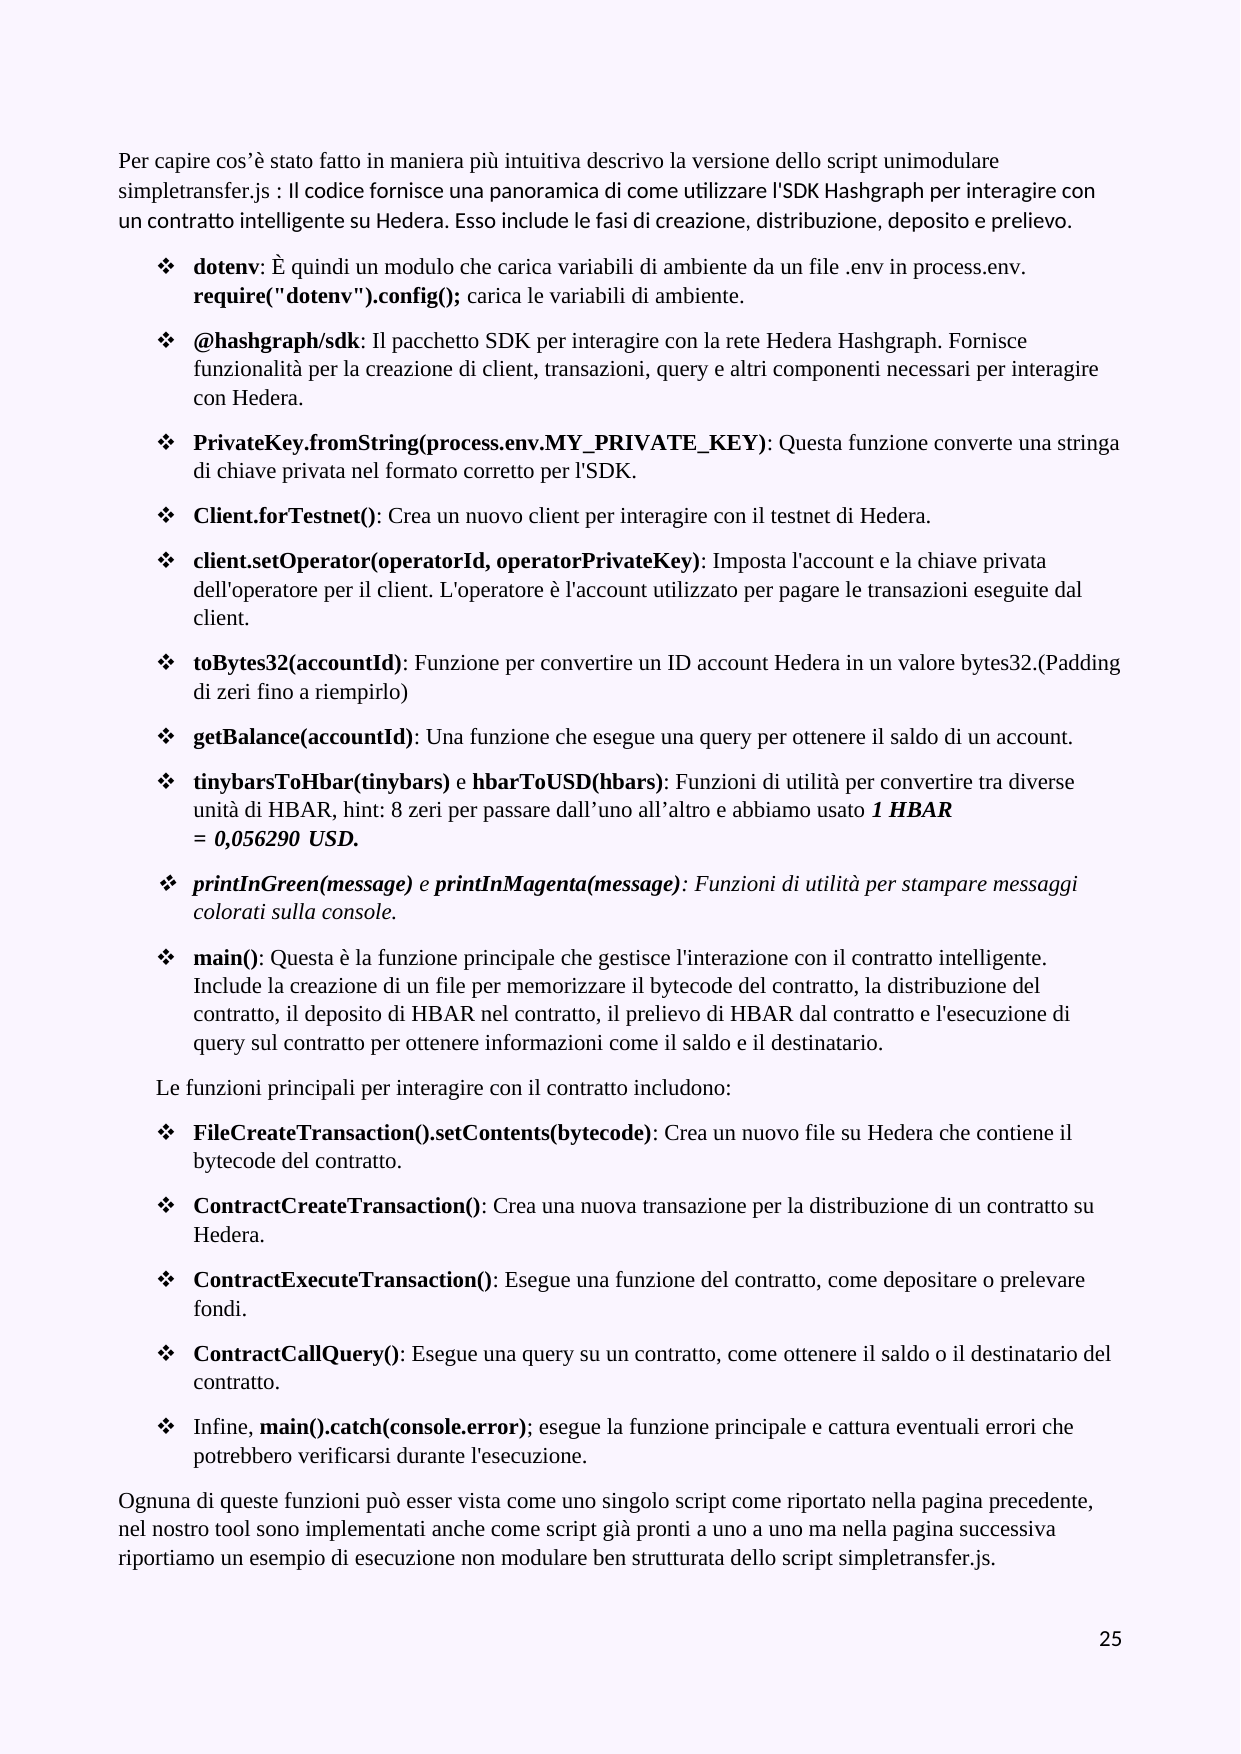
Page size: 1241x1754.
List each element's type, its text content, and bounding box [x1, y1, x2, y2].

text Ognuna di queste funzioni può esser vista come uno singolo script come riportato nella pagina precedente, nel nostro tool sono implementati anche come script già pronti a uno a uno ma nella pagina successiva riportiamo un esempio di esecuzione non modulare ben strutturata dello script simpletransfer.js. [118, 1487, 1122, 1570]
list FileCreateTransaction().setContents(bytecode): Crea un nuovo file su Hedera che contiene il bytecode del contratto. [156, 1119, 1122, 1174]
list main(): Questa è la funzione principale che gestisce l'interazione con il contratto intelligente. Include la creazione di un file per memorizzare il bytecode del contratto, la distribuzione del contratto, il deposito di HBAR nel contratto, il prelievo di HBAR dal contratto e l'esecuzione di query sul contratto per ottenere informazioni come il saldo e il destinatario. [156, 943, 1122, 1055]
list Infine, main().catch(console.error); esegue la funzione principale e cattura eventuali errori che potrebbero verificarsi durante l'esecuzione. [156, 1413, 1122, 1468]
text Le funzioni principali per interagire con il contratto includono: [156, 1074, 1122, 1100]
list ContractExecuteTransaction(): Esegue una funzione del contratto, come depositare o prelevare fondi. [156, 1266, 1122, 1321]
list ContractCallQuery(): Esegue una query su un contratto, come ottenere il saldo o il destinatario del contratto. [156, 1340, 1122, 1394]
list dotenv: È quindi un modulo che carica variabili di ambiente da un file .env in process.env. require("dotenv").config(); carica le variabili di ambiente. [156, 253, 1122, 308]
list printInGreen(message) e printInMagenta(message): Funzioni di utilità per stampare messaggi colorati sulla console. [156, 870, 1122, 925]
text Per capire cos’è stato fatto in maniera più intuitiva descrivo la versione dello script unimodulare simpletransfer.js : Il codice fornisce una panoramica di come utilizzare l'SDK Hashgraph per interagire con un contratto intelligente su Hedera. Esso include le fasi di creazione, distribuzione, deposito e prelievo. [118, 148, 1122, 234]
list ContractCreateTransaction(): Crea una nuova transazione per la distribuzione di un contratto su Hedera. [156, 1193, 1122, 1247]
list toBytes32(accountId): Funzione per convertire un ID account Hedera in un valore bytes32.(Padding di zeri fino a riempirlo) [156, 649, 1122, 704]
list client.setOperator(operatorId, operatorPrivateKey): Imposta l'account e la chiave privata dell'operatore per il client. L'operatore è l'account utilizzato per pagare le transazioni eseguite dal client. [156, 547, 1122, 631]
list getBalance(accountId): Una funzione che esegue una query per ottenere il saldo di un account. [156, 723, 1122, 749]
list @hashgraph/sdk: Il pacchetto SDK per interagire con la rete Hedera Hashgraph. Fornisce funzionalità per la creazione di client, transazioni, query e altri componenti necessari per interagire con Hedera. [156, 327, 1122, 410]
list Client.forTestnet(): Crea un nuovo client per interagire con il testnet di Hedera. [156, 502, 1122, 529]
list PrivateKey.fromString(process.env.MY_PRIVATE_KEY): Questa funzione converte una stringa di chiave privata nel formato corretto per l'SDK. [156, 429, 1122, 483]
list tinybarsToHbar(tinybars) e hbarToUSD(hbars): Funzioni di utilità per convertire tra diverse unità di HBAR, hint: 8 zeri per passare dall’uno all’altro e abbiamo usato 1 HBAR = 0,056290 USD. [156, 768, 1122, 851]
